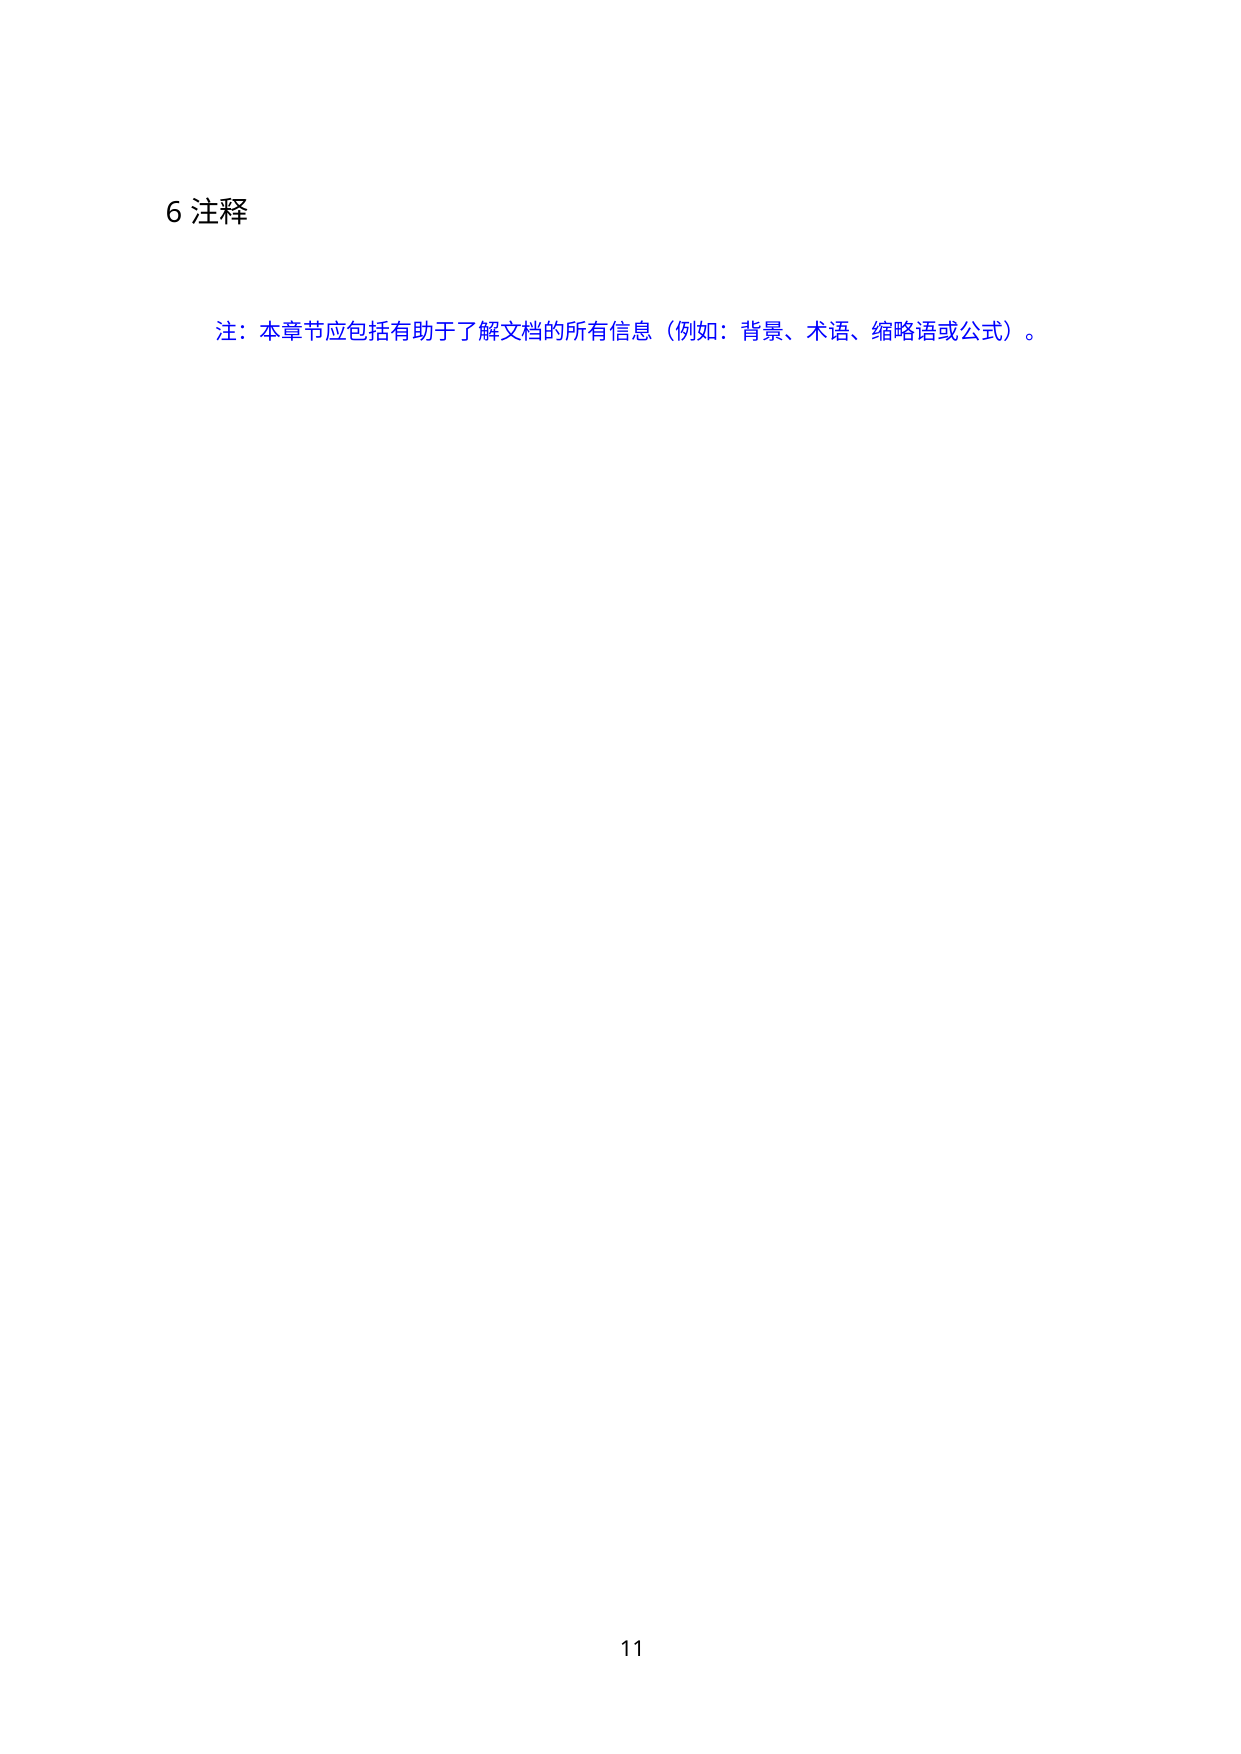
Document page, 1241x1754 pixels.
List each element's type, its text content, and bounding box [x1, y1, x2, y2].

text 注：本章节应包括有助于了解文档的所有信息（例如：背景、术语、缩略语或公式）。 [165, 313, 1098, 347]
text 注释 [165, 176, 1098, 243]
